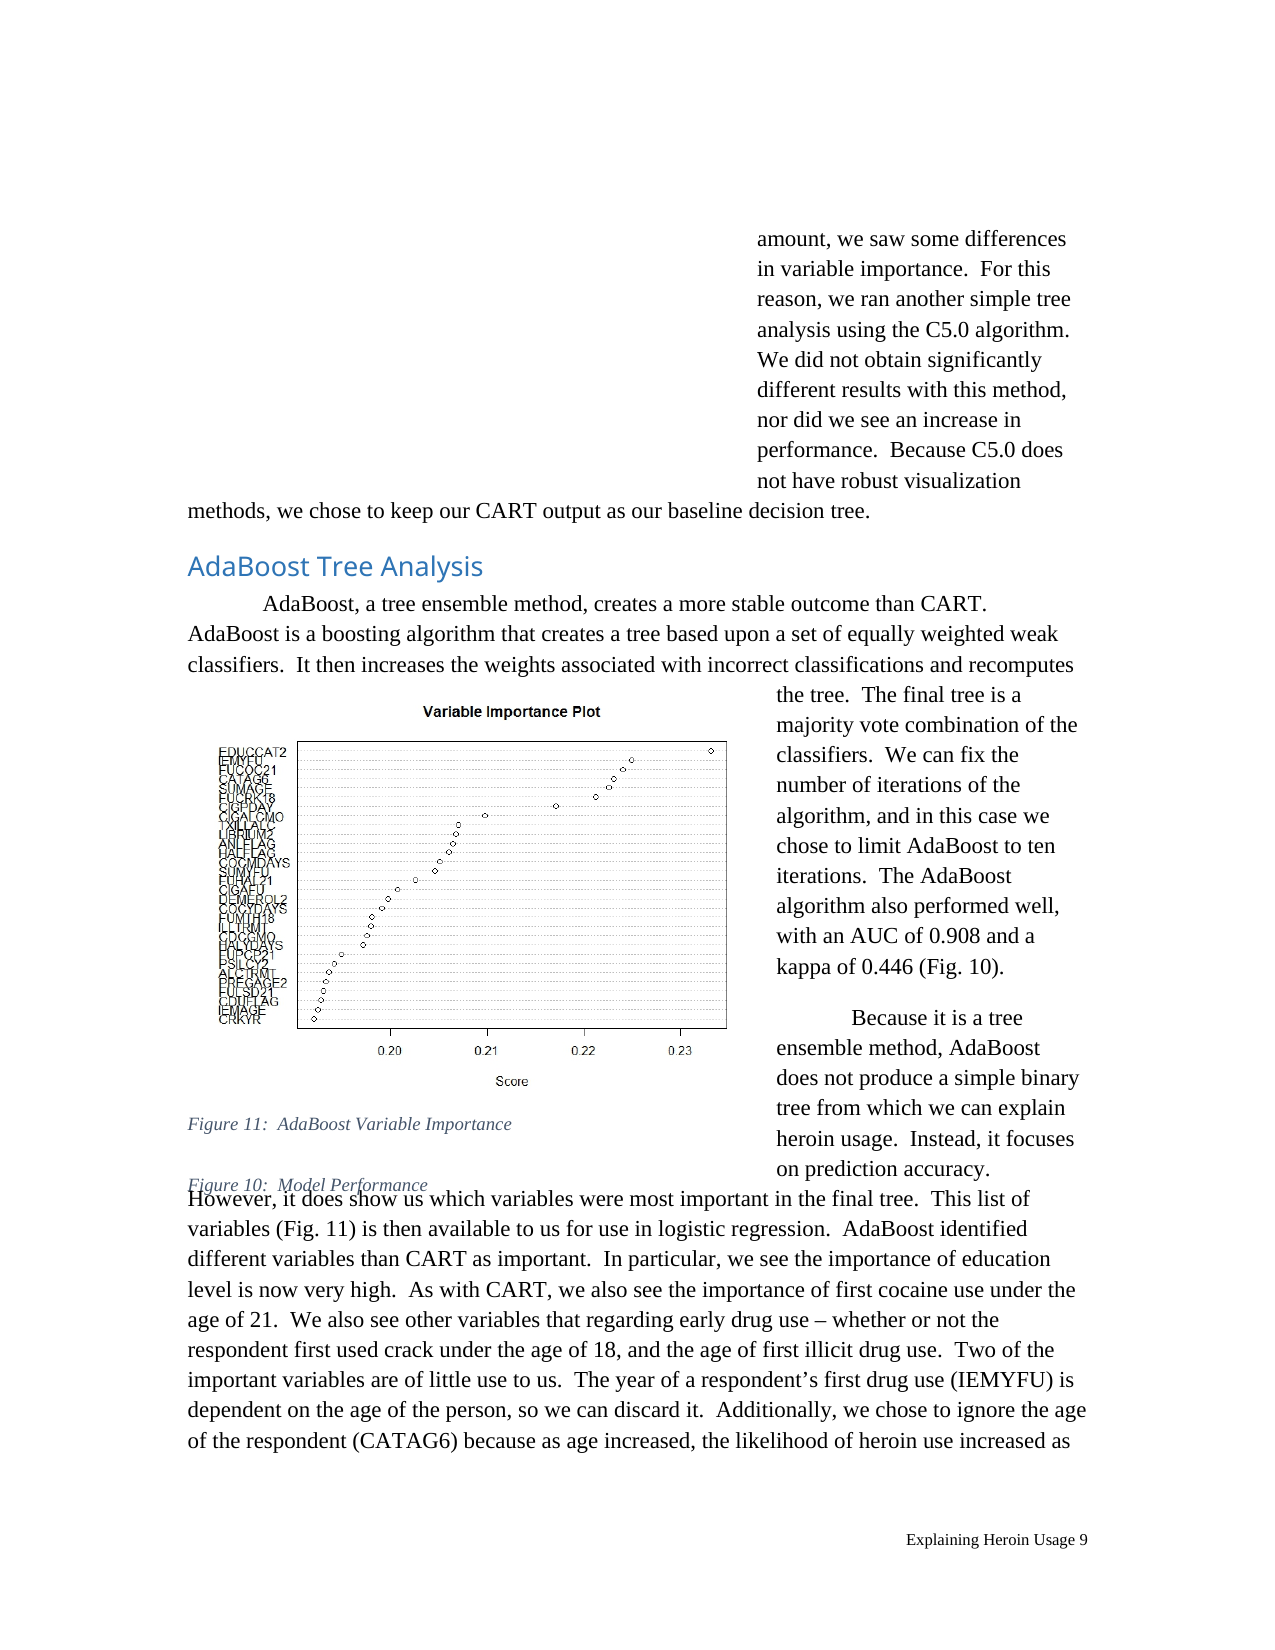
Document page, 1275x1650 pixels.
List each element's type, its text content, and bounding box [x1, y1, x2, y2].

text AdaBoost, a tree ensemble method, creates a more stable outcome than CART. AdaBoost is a boosting algorithm that creates a tree based upon a set of equally weighted weak classifiers. It then increases the weights associated with incorrect classifications and recomputes the tree. The final tree is a majority vote combination of the classifiers. We can fix the number of iterations of the algorithm, and in this case we chose to limit AdaBoost to ten iterations. The AdaBoost algorithm also performed well, with an AUC of 0.908 and a kappa of 0.446 (Fig. 10). [187, 590, 1087, 979]
subtitle AdaBoost Tree Analysis [187, 548, 1087, 585]
picture [187, 680, 758, 1104]
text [187, 225, 1087, 523]
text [187, 1004, 1087, 1453]
